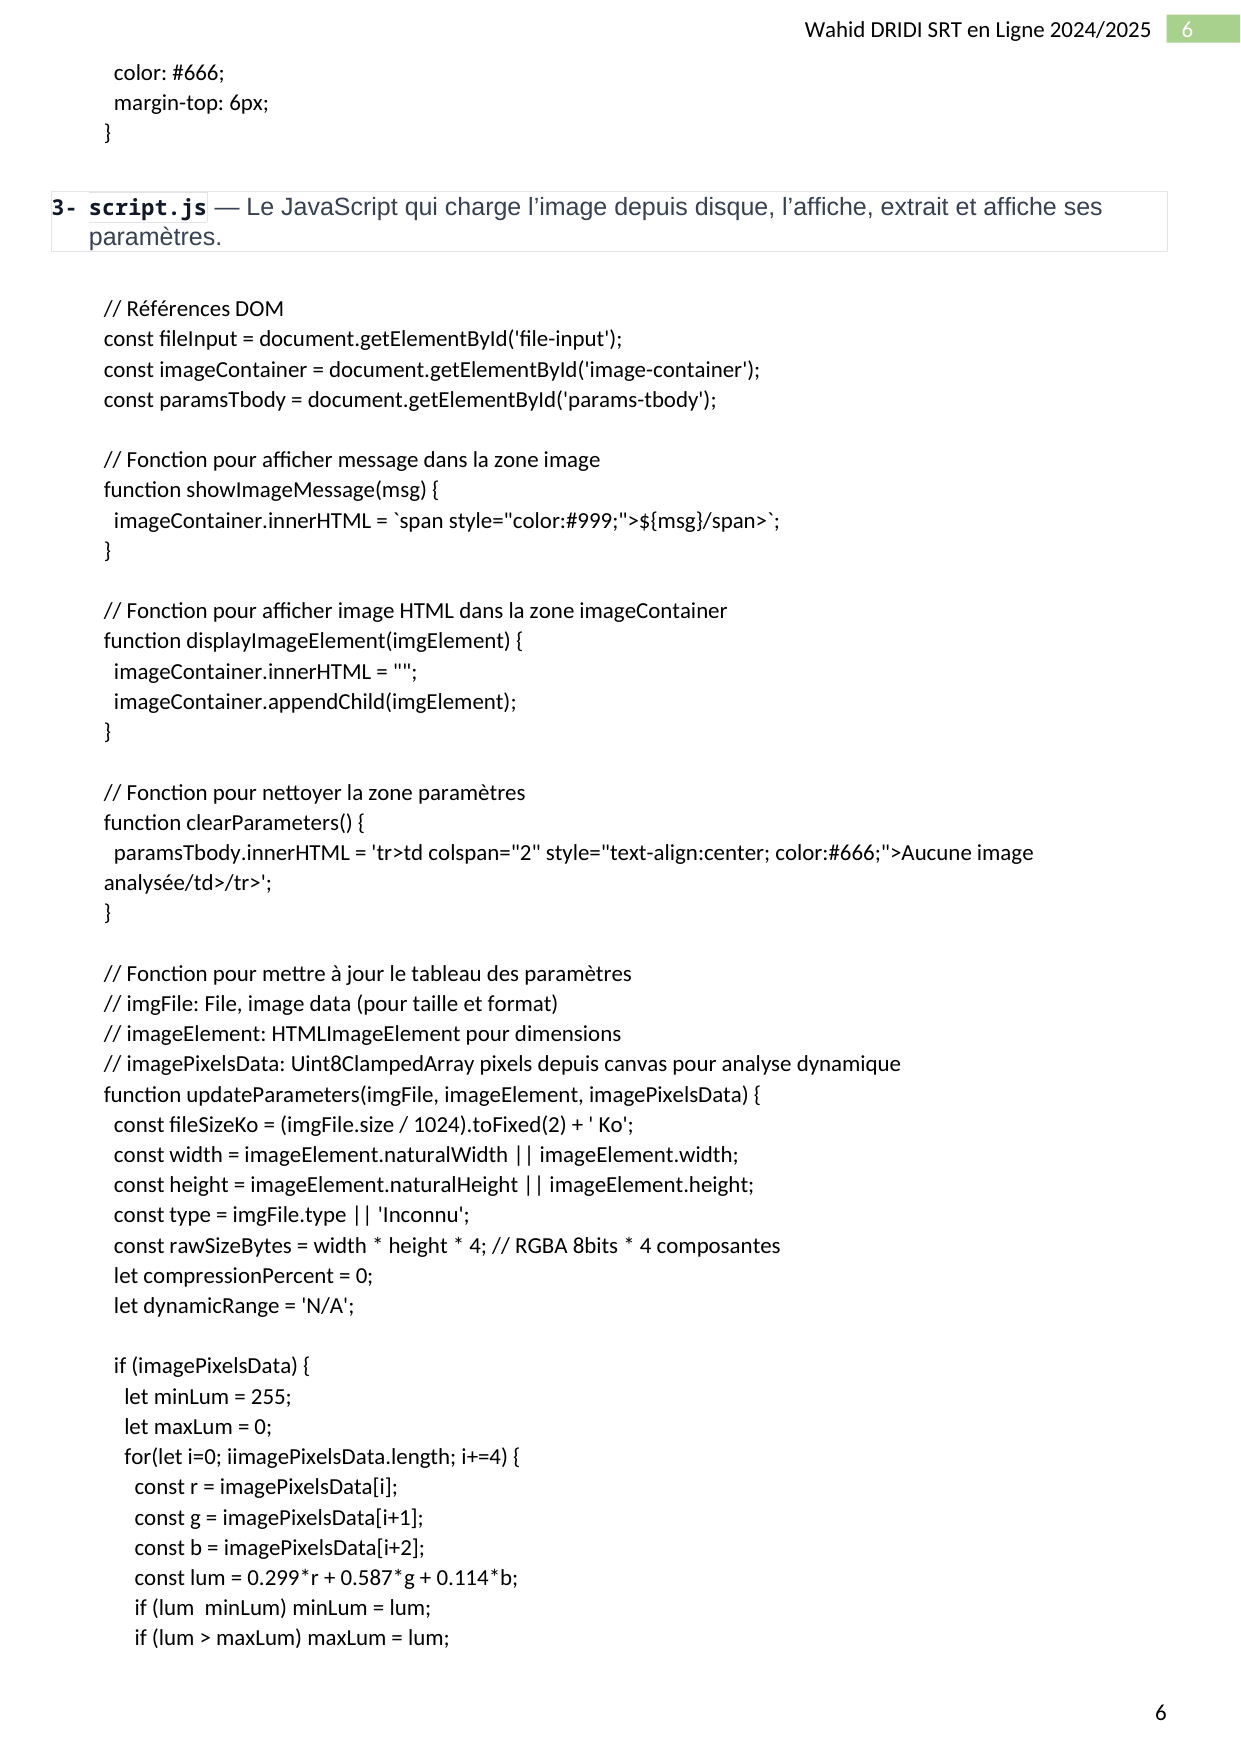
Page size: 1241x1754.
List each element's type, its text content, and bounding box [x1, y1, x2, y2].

text margin-top: 6px; [103, 88, 1167, 116]
text function displayImageElement(imgElement) { [103, 627, 1167, 654]
text const type = imgFile.type || 'Inconnu'; [103, 1201, 1167, 1228]
list script.js — Le JavaScript qui charge l’image depuis disque, l’affiche, extrait et affiche ses paramètres. [52, 192, 1167, 251]
text const fileSizeKo = (imgFile.size / 1024).toFixed(2) + ' Ko'; [103, 1110, 1167, 1138]
text color: #666; [103, 58, 1167, 86]
text function showImageMessage(msg) { [103, 476, 1167, 503]
text paramsTbody.innerHTML = 'tr>td colspan="2" style="text-align:center; color:#666;">Aucune image analysée/td>/tr>'; [103, 838, 1167, 896]
text const rawSizeBytes = width * height * 4; // RGBA 8bits * 4 composantes [103, 1231, 1167, 1259]
text const g = imagePixelsData[i+1]; [103, 1503, 1167, 1531]
text if (imagePixelsData) { [103, 1352, 1167, 1379]
text } [103, 898, 1167, 926]
text // imgFile: File, image data (pour taille et format) [103, 989, 1167, 1017]
text } [103, 717, 1167, 745]
text const r = imagePixelsData[i]; [103, 1472, 1167, 1500]
text const paramsTbody = document.getElementById('params-tbody'); [103, 385, 1167, 413]
text // Fonction pour nettoyer la zone paramètres [103, 778, 1167, 806]
text // Références DOM [103, 294, 1167, 322]
text } [103, 536, 1167, 564]
text const height = imageElement.naturalHeight || imageElement.height; [103, 1170, 1167, 1198]
text const b = imagePixelsData[i+2]; [103, 1533, 1167, 1561]
text for(let i=0; iimagePixelsData.length; i+=4) { [103, 1442, 1167, 1470]
text // Fonction pour afficher message dans la zone image [103, 445, 1167, 473]
text imageContainer.appendChild(imgElement); [103, 687, 1167, 715]
text if (lum > maxLum) maxLum = lum; [103, 1623, 1167, 1651]
text let dynamicRange = 'N/A'; [103, 1291, 1167, 1319]
text // Fonction pour afficher image HTML dans la zone imageContainer [103, 596, 1167, 624]
text if (lum minLum) minLum = lum; [103, 1593, 1167, 1621]
text let maxLum = 0; [103, 1412, 1167, 1440]
text const imageContainer = document.getElementById('image-container'); [103, 355, 1167, 383]
text function clearParameters() { [103, 808, 1167, 836]
text const width = imageElement.naturalWidth || imageElement.width; [103, 1140, 1167, 1168]
text // Fonction pour mettre à jour le tableau des paramètres [103, 959, 1167, 987]
text const lum = 0.299*r + 0.587*g + 0.114*b; [103, 1563, 1167, 1591]
text imageContainer.innerHTML = ""; [103, 657, 1167, 685]
text // imagePixelsData: Uint8ClampedArray pixels depuis canvas pour analyse dynamique [103, 1049, 1167, 1077]
text // imageElement: HTMLImageElement pour dimensions [103, 1019, 1167, 1047]
text } [103, 118, 1167, 146]
text let compressionPercent = 0; [103, 1261, 1167, 1289]
text const fileInput = document.getElementById('file-input'); [103, 324, 1167, 352]
text imageContainer.innerHTML = `span style="color:#999;">${msg}/span>`; [103, 506, 1167, 534]
text function updateParameters(imgFile, imageElement, imagePixelsData) { [103, 1080, 1167, 1108]
text let minLum = 255; [103, 1382, 1167, 1410]
